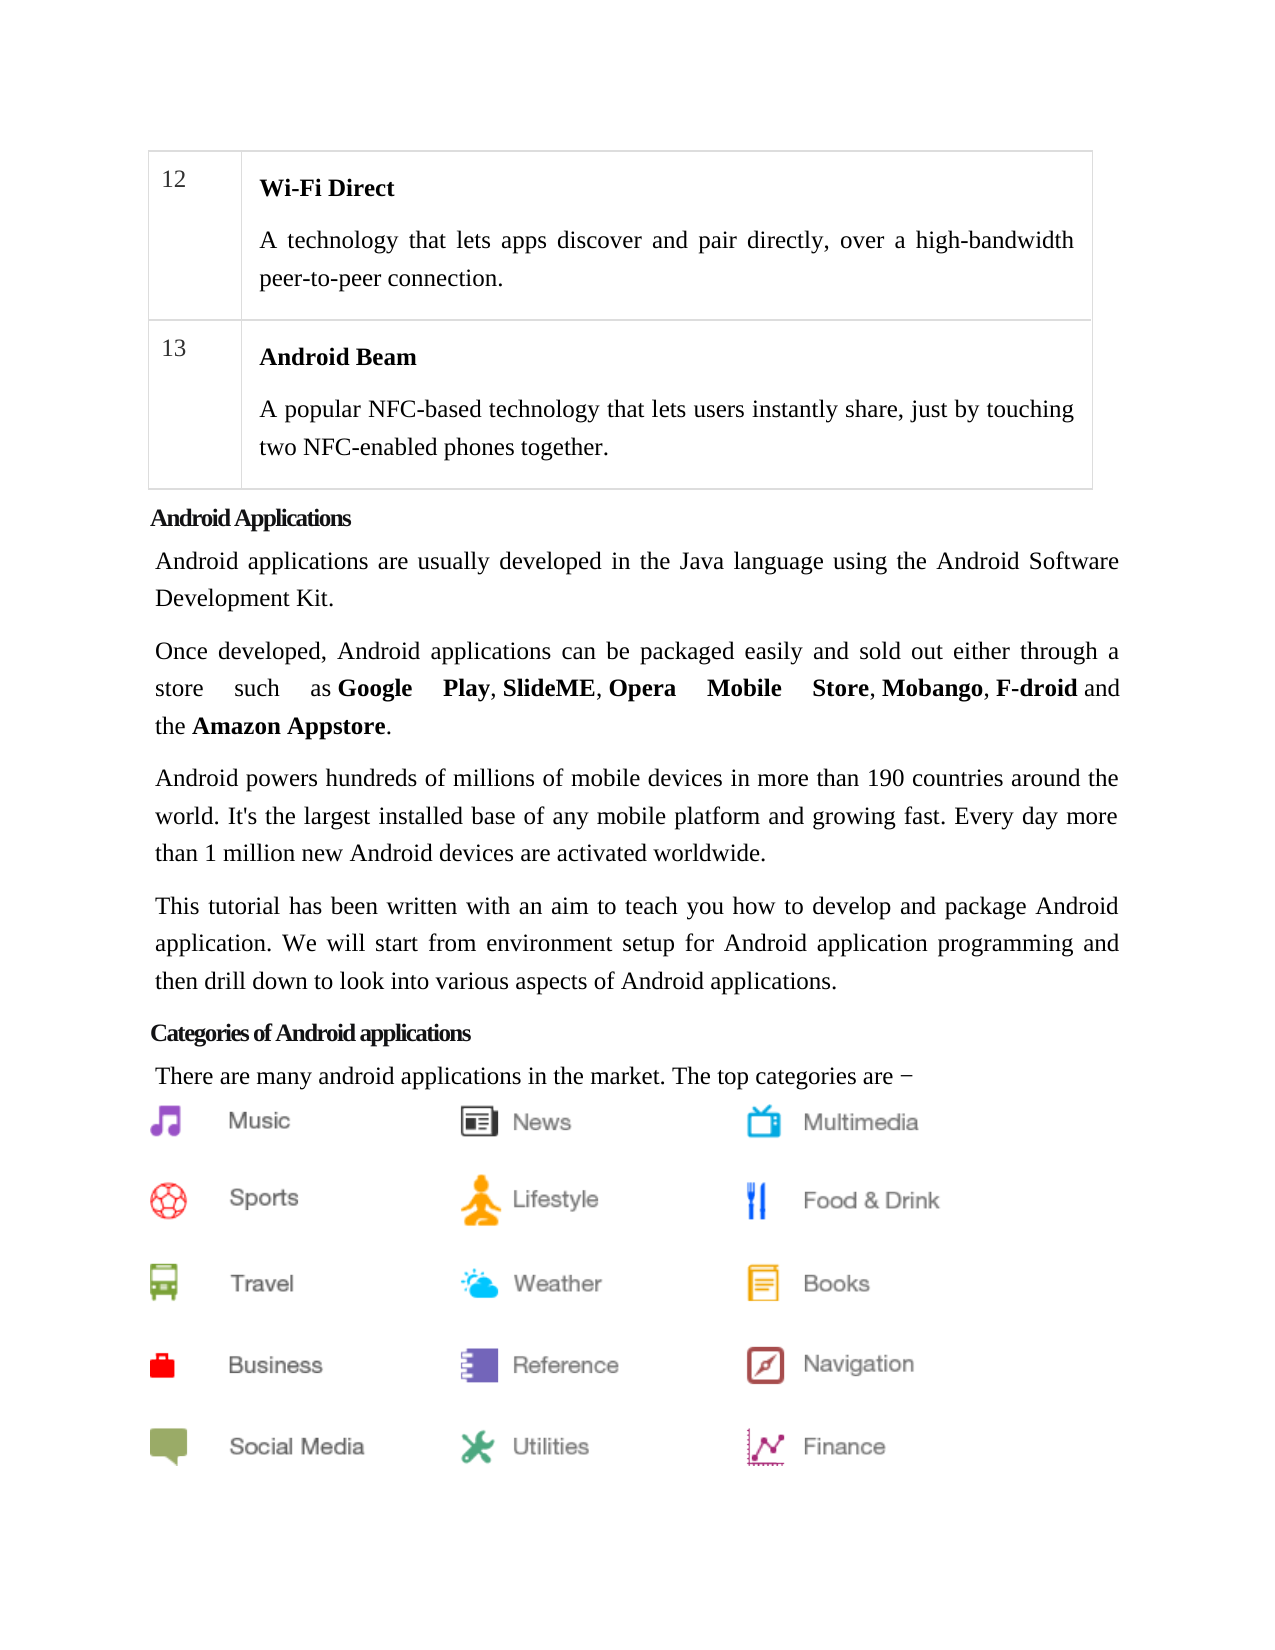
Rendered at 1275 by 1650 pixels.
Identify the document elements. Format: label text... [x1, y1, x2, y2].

picture [150, 1104, 941, 1466]
text Android powers hundreds of millions of mobile devices in more than 190 countries around the world. It's the largest installed base of any mobile platform and growing fast. Every day more than 1 million new Android devices are activated worldwide. [155, 755, 1120, 867]
table_cell 12 [149, 152, 241, 319]
text There are many android applications in the market. The top categories are − [155, 1052, 1120, 1090]
table_cell 13 [149, 321, 241, 488]
table_cell Wi-Fi Direct A technology that lets apps discover and pair directly, over a high-bandwidth peer-to-peer connection. [242, 152, 1092, 319]
table_cell Android Beam A popular NFC-based technology that lets users instantly share, just by touching two NFC-enabled phones together. [242, 319, 1092, 488]
text Android applications are usually developed in the Java language using the Android Software Development Kit. [155, 537, 1120, 612]
text Android Applications [150, 495, 1120, 532]
text Once developed, Android applications can be packaged easily and sold out either through a store such as Google Play, SlideME, Opera Mobile Store, Mobango, F-droid and the Amazon Appstore. [155, 627, 1120, 740]
text This tutorial has been written with an aim to teach you how to develop and package Android application. We will start from environment setup for Android application programming and then drill down to look into various aspects of Android applications. [155, 882, 1120, 995]
text Categories of Android applications [150, 1010, 1120, 1047]
